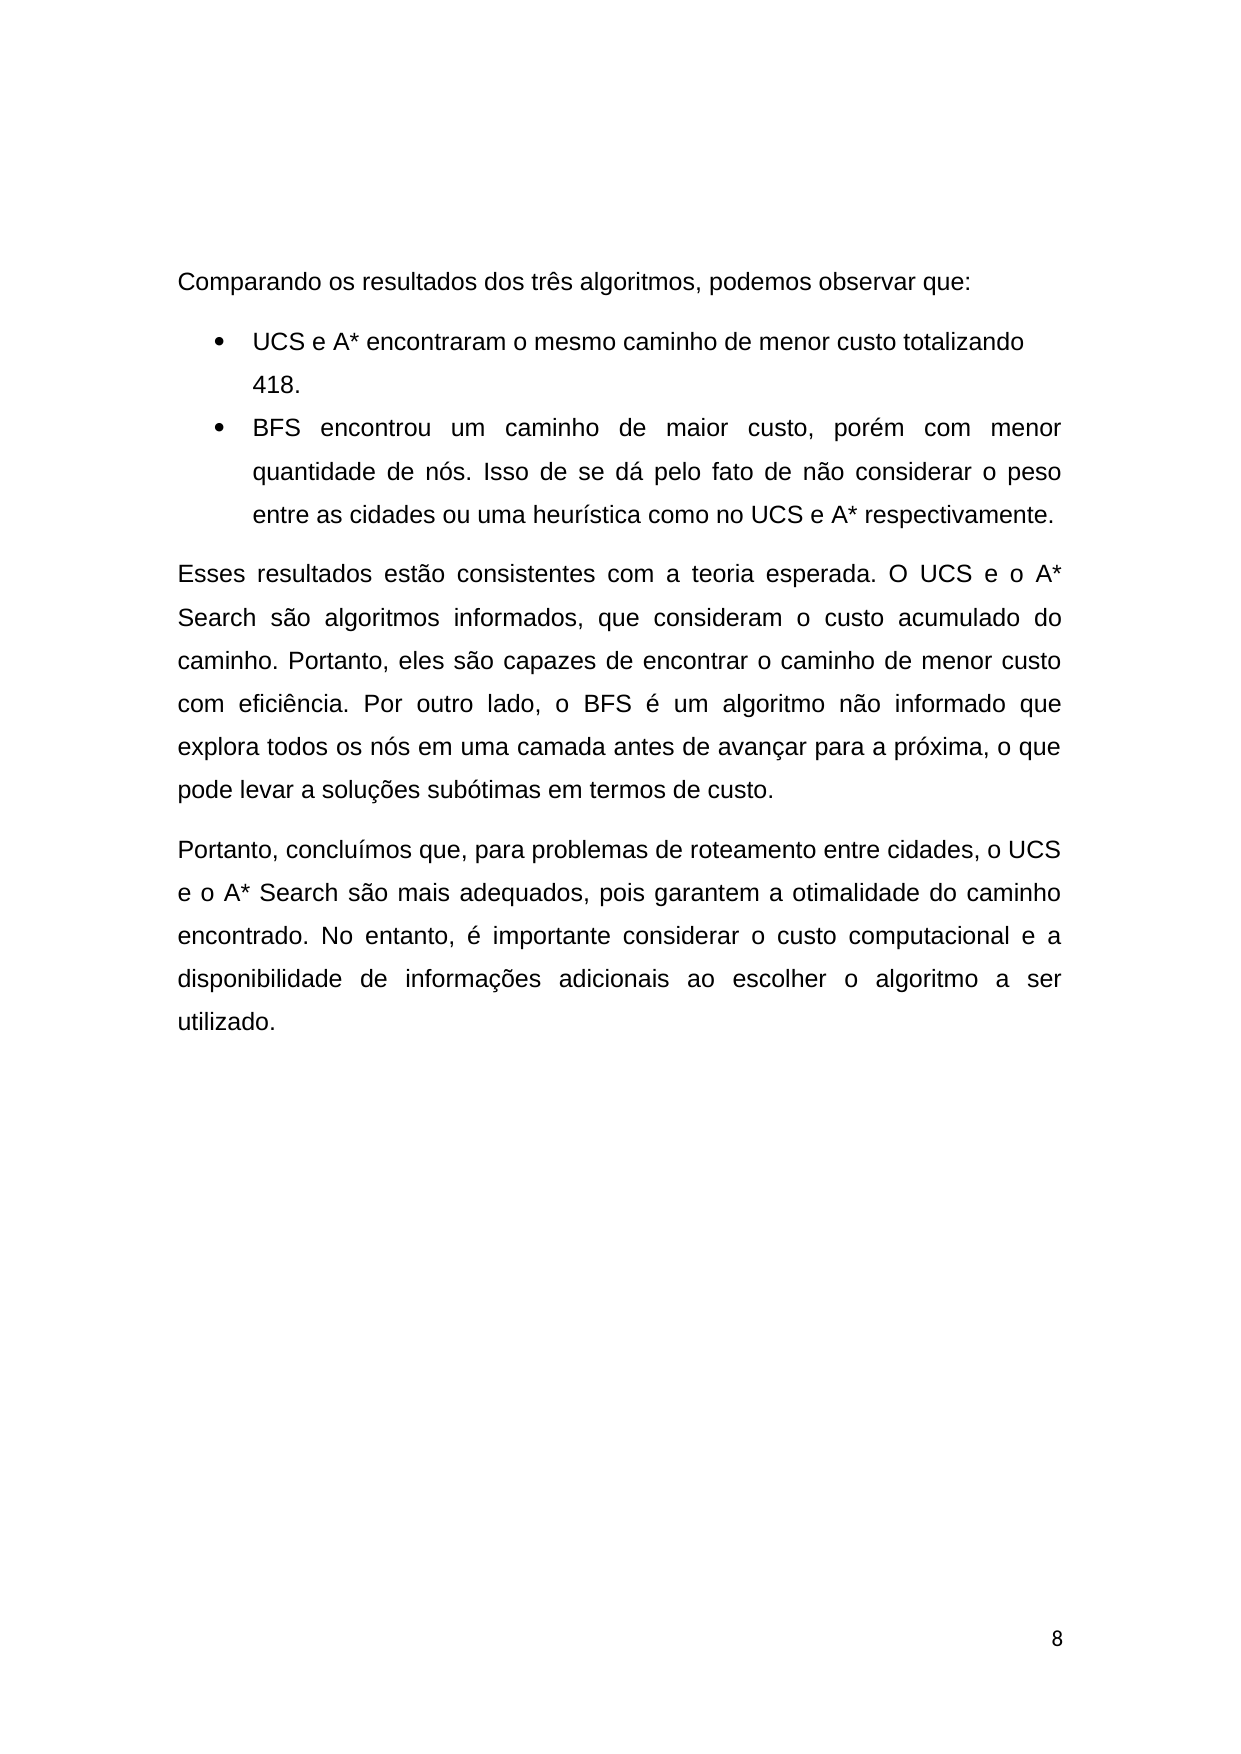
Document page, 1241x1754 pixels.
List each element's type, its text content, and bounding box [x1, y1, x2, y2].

text Portanto, concluímos que, para problemas de roteamento entre cidades, o UCS e o A* Search são mais adequados, pois garantem a otimalidade do caminho encontrado. No entanto, é importante considerar o custo computacional e a disponibilidade de informações adicionais ao escolher o algoritmo a ser utilizado. [177, 835, 1063, 1036]
text Comparando os resultados dos três algoritmos, podemos observar que: [177, 267, 1063, 296]
list BFS encontrou um caminho de maior custo, porém com menor quantidade de nós. Isso de se dá pelo fato de não considerar o peso entre as cidades ou uma heurística como no UCS e A* respectivamente. [215, 413, 1063, 528]
text Esses resultados estão consistentes com a teoria esperada. O UCS e o A* Search são algoritmos informados, que consideram o custo acumulado do caminho. Portanto, eles são capazes de encontrar o caminho de menor custo com eficiência. Por outro lado, o BFS é um algoritmo não informado que explora todos os nós em uma camada antes de avançar para a próxima, o que pode levar a soluções subótimas em termos de custo. [177, 559, 1063, 804]
list UCS e A* encontraram o mesmo caminho de menor custo totalizando 418. [215, 327, 1063, 399]
